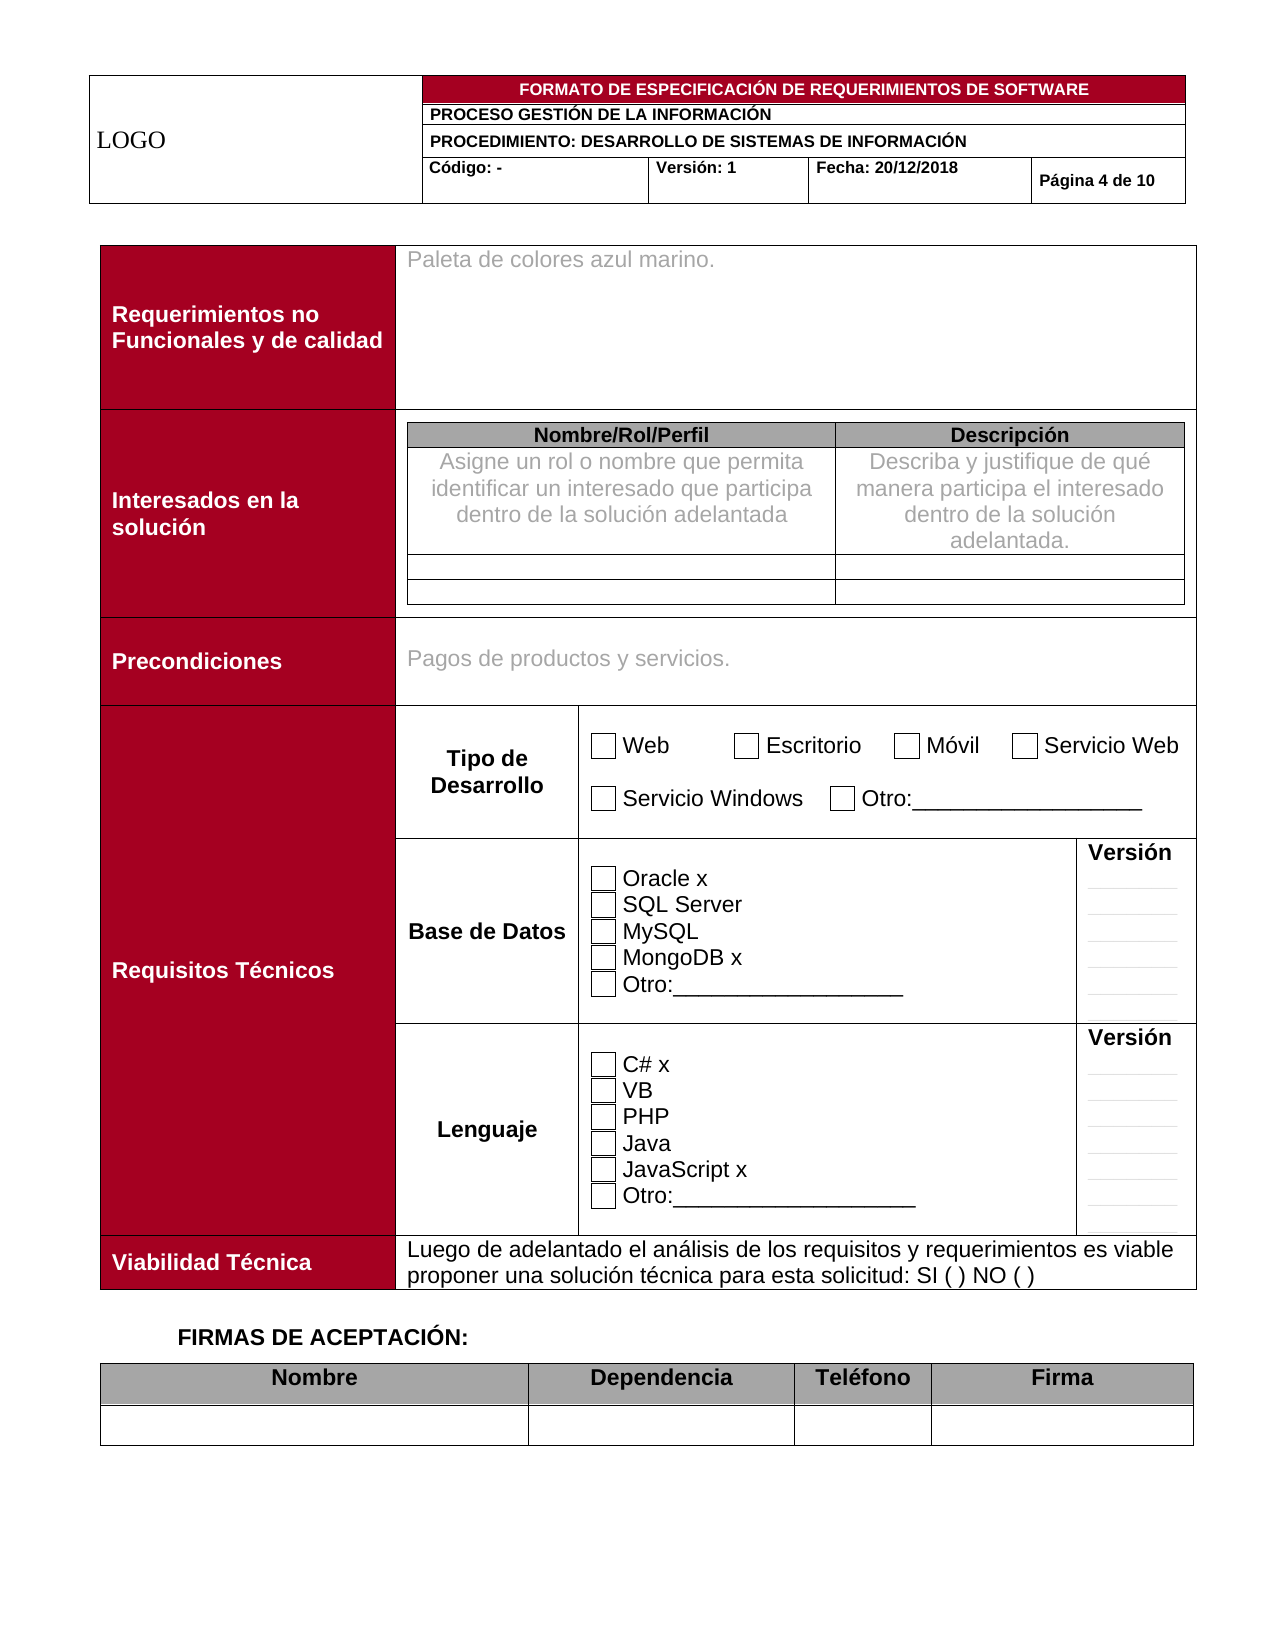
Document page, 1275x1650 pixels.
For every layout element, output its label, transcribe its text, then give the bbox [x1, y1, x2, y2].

table_cell [396, 410, 1196, 617]
table_cell Oracle x SQL Server MySQL MongoDB x Otro:__________________ [579, 839, 1076, 1023]
table_cell Paleta de colores azul marino. [396, 246, 1196, 409]
table_cell Interesados en la solución [101, 410, 395, 617]
table_cell Requisitos Técnicos [101, 706, 395, 1235]
table_cell C# x VB PHP Java JavaScript x Otro:___________________ [579, 1024, 1076, 1235]
table_cell Precondiciones [101, 618, 395, 705]
text FIRMAS DE ACEPTACIÓN: [177, 1323, 1098, 1350]
table_header Nombre [101, 1364, 528, 1404]
table_cell Versión _______ _______ _______ _______ _______ _______ _______ [1077, 1024, 1196, 1235]
table_cell Tipo de Desarrollo [396, 706, 578, 838]
table_cell Viabilidad Técnica [101, 1236, 395, 1289]
table_cell Pagos de productos y servicios. [396, 618, 1196, 705]
table_cell Web Escritorio Móvil Servicio Web Servicio Windows Otro:__________________ [579, 706, 1196, 838]
table_header Dependencia [529, 1364, 794, 1404]
table_cell [529, 1406, 794, 1445]
table_header Teléfono [795, 1364, 931, 1404]
table_cell [101, 1406, 528, 1445]
table_cell Luego de adelantado el análisis de los requisitos y requerimientos es viable proponer una solución técnica para esta solicitud: SI ( ) NO ( ) [396, 1236, 1196, 1289]
table_cell Versión _______ _______ _______ _______ _______ _______ [1077, 839, 1196, 1023]
table_header Firma [932, 1364, 1193, 1404]
table_cell Requerimientos no Funcionales y de calidad [101, 246, 395, 409]
table_cell Lenguaje [396, 1024, 578, 1235]
table_cell [795, 1406, 931, 1445]
table_cell Base de Datos [396, 839, 578, 1023]
table_cell [932, 1406, 1193, 1445]
